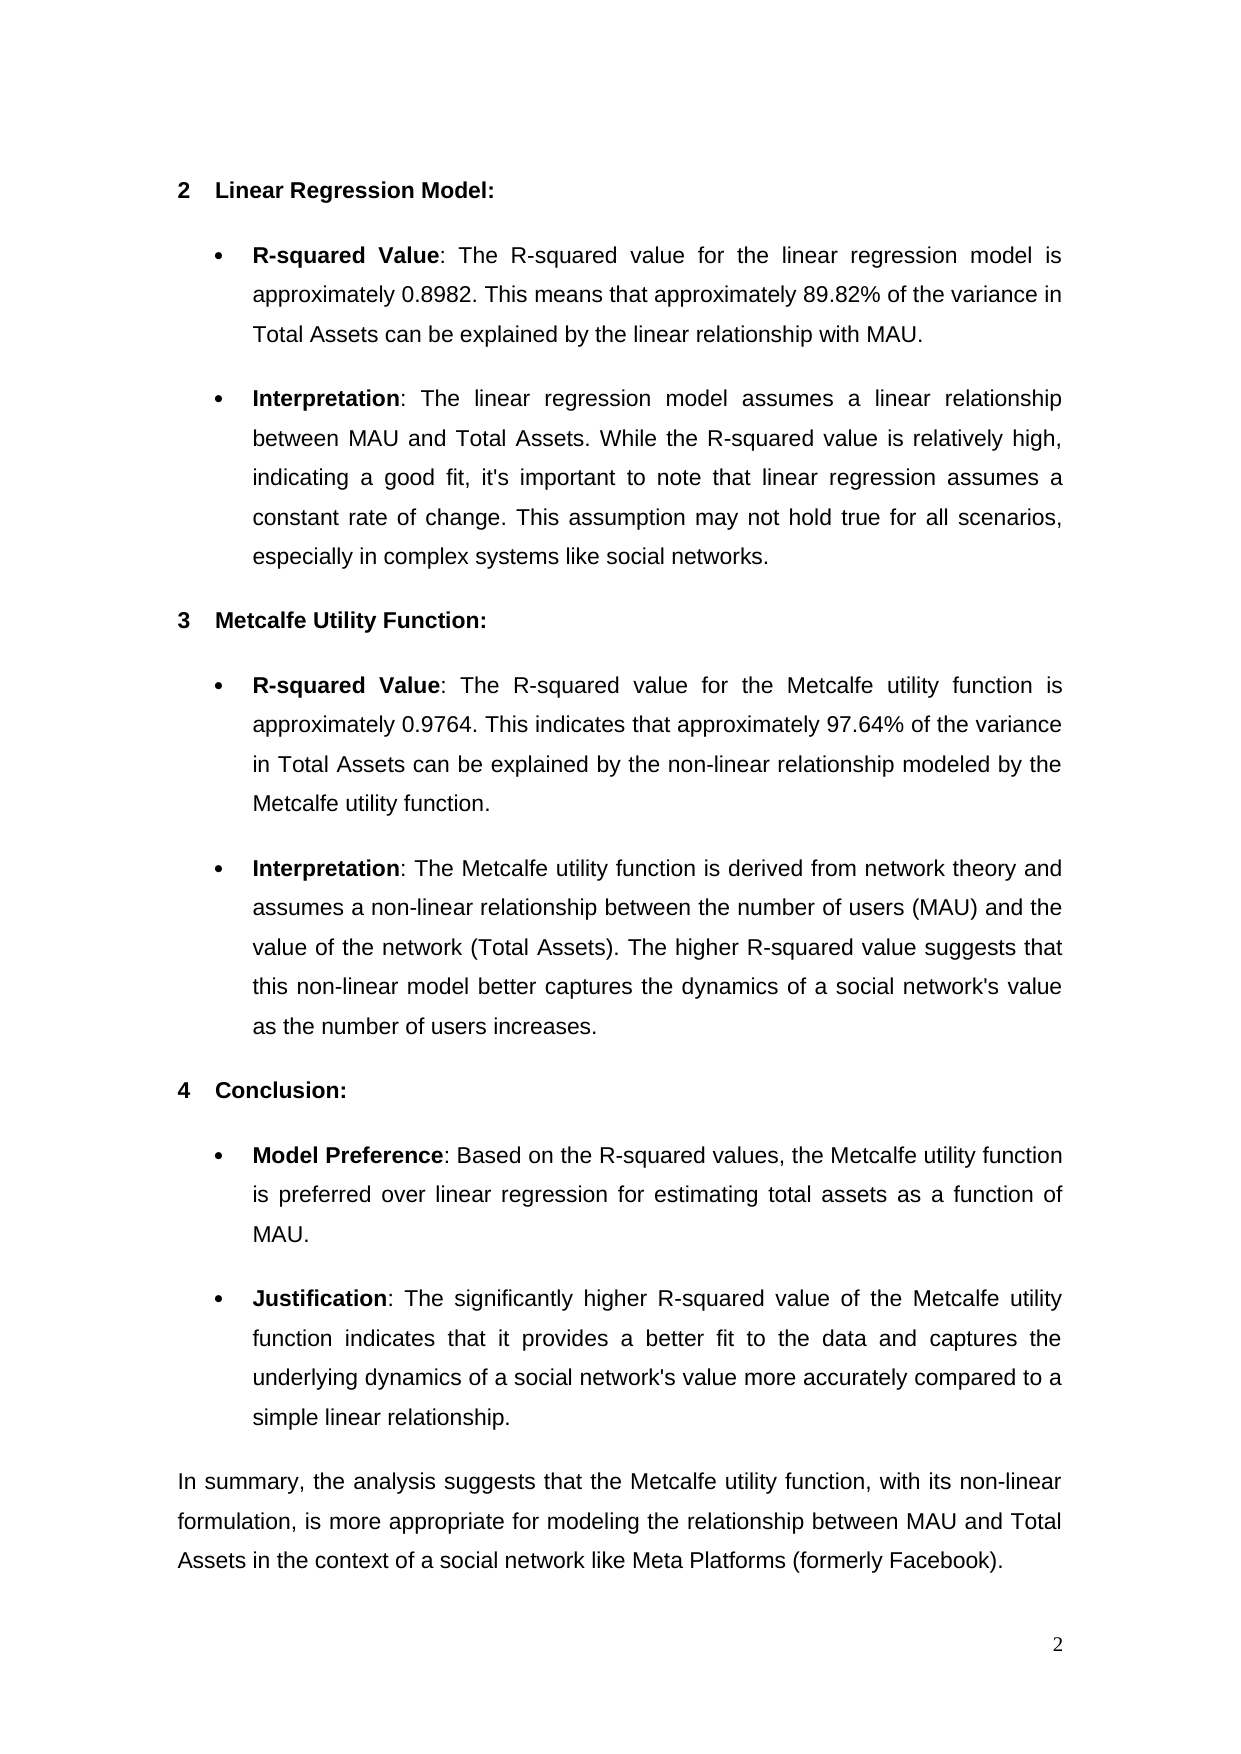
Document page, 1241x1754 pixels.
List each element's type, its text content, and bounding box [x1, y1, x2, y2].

list Conclusion: [177, 1077, 1063, 1104]
list Interpretation: The linear regression model assumes a linear relationship between MAU and Total Assets. While the R-squared value is relatively high, indicating a good fit, it's important to note that linear regression assumes a constant rate of change. This assumption may not hold true for all scenarios, especially in complex systems like social networks. [215, 385, 1063, 569]
list R-squared Value: The R-squared value for the Metcalfe utility function is approximately 0.9764. This indicates that approximately 97.64% of the variance in Total Assets can be explained by the non-linear relationship modeled by the Metcalfe utility function. [215, 672, 1063, 817]
list R-squared Value: The R-squared value for the linear regression model is approximately 0.8982. This means that approximately 89.82% of the variance in Total Assets can be explained by the linear relationship with MAU. [215, 242, 1063, 347]
list Model Preference: Based on the R-squared values, the Metcalfe utility function is preferred over linear regression for estimating total assets as a function of MAU. [215, 1142, 1063, 1247]
text In summary, the analysis suggests that the Metcalfe utility function, with its non-linear formulation, is more appropriate for modeling the relationship between MAU and Total Assets in the context of a social network like Meta Platforms (formerly Facebook). [177, 1468, 1063, 1573]
list Interpretation: The Metcalfe utility function is derived from network theory and assumes a non-linear relationship between the number of users (MAU) and the value of the network (Total Assets). The higher R-squared value suggests that this non-linear model better captures the dynamics of a social network's value as the number of users increases. [215, 855, 1063, 1039]
list Metcalfe Utility Function: [177, 607, 1063, 634]
list Justification: The significantly higher R-squared value of the Metcalfe utility function indicates that it provides a better fit to the data and captures the underlying dynamics of a social network's value more accurately compared to a simple linear relationship. [215, 1285, 1063, 1430]
list Linear Regression Model: [177, 177, 1063, 203]
